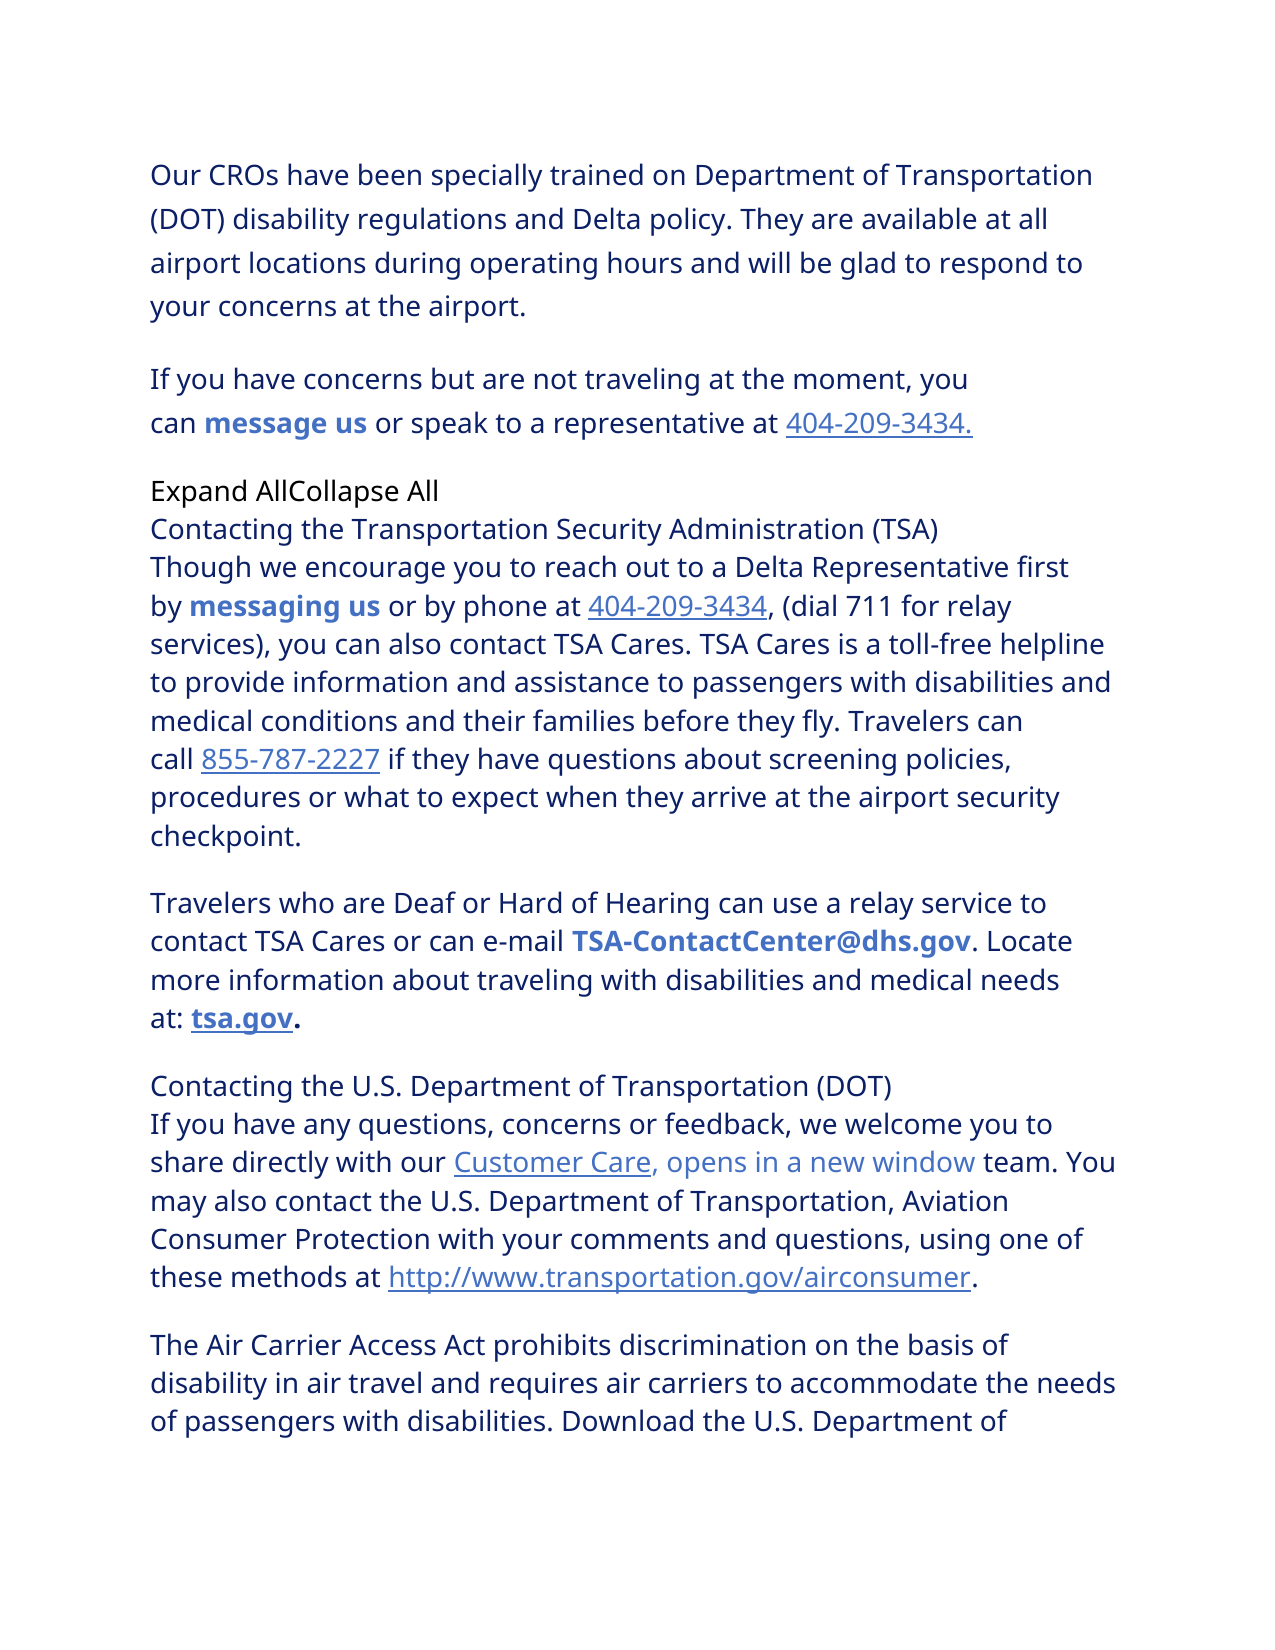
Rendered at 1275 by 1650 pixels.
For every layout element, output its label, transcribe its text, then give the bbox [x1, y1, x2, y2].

text Expand AllCollapse All [150, 471, 1125, 509]
text Though we encourage you to reach out to a Delta Representative first by messaging us or by phone at 404-209-3434, (dial 711 for relay services), you can also contact TSA Cares. TSA Cares is a toll-free helpline to provide information and assistance to passengers with disabilities and medical conditions and their families before they fly. Travelers can call 855-787-2227 if they have questions about screening policies, procedures or what to expect when they arrive at the airport security checkpoint. [150, 547, 1125, 854]
text If you have any questions, concerns or feedback, we welcome you to share directly with our Customer Care, opens in a new window team. You may also contact the U.S. Department of Transportation, Aviation Consumer Protection with your comments and questions, using one of these methods at http://www.transportation.gov/airconsumer. [150, 1104, 1125, 1296]
text Contacting the U.S. Department of Transportation (DOT) [150, 1066, 1125, 1104]
text Travelers who are Deaf or Hard of Hearing can use a relay service to contact TSA Cares or can e-mail TSA-ContactCenter@dhs.gov. Locate more information about traveling with disabilities and medical needs at: tsa.gov. [150, 883, 1125, 1037]
text Our CROs have been specially trained on Department of Transportation (DOT) disability regulations and Delta policy. They are available at all airport locations during operating hours and will be glad to respond to your concerns at the airport. [150, 150, 1125, 325]
text If you have concerns but are not traveling at the moment, you can message us or speak to a representative at 404-209-3434. [150, 354, 1125, 442]
text Contacting the Transportation Security Administration (TSA) [150, 509, 1125, 547]
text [150, 1325, 1125, 1440]
